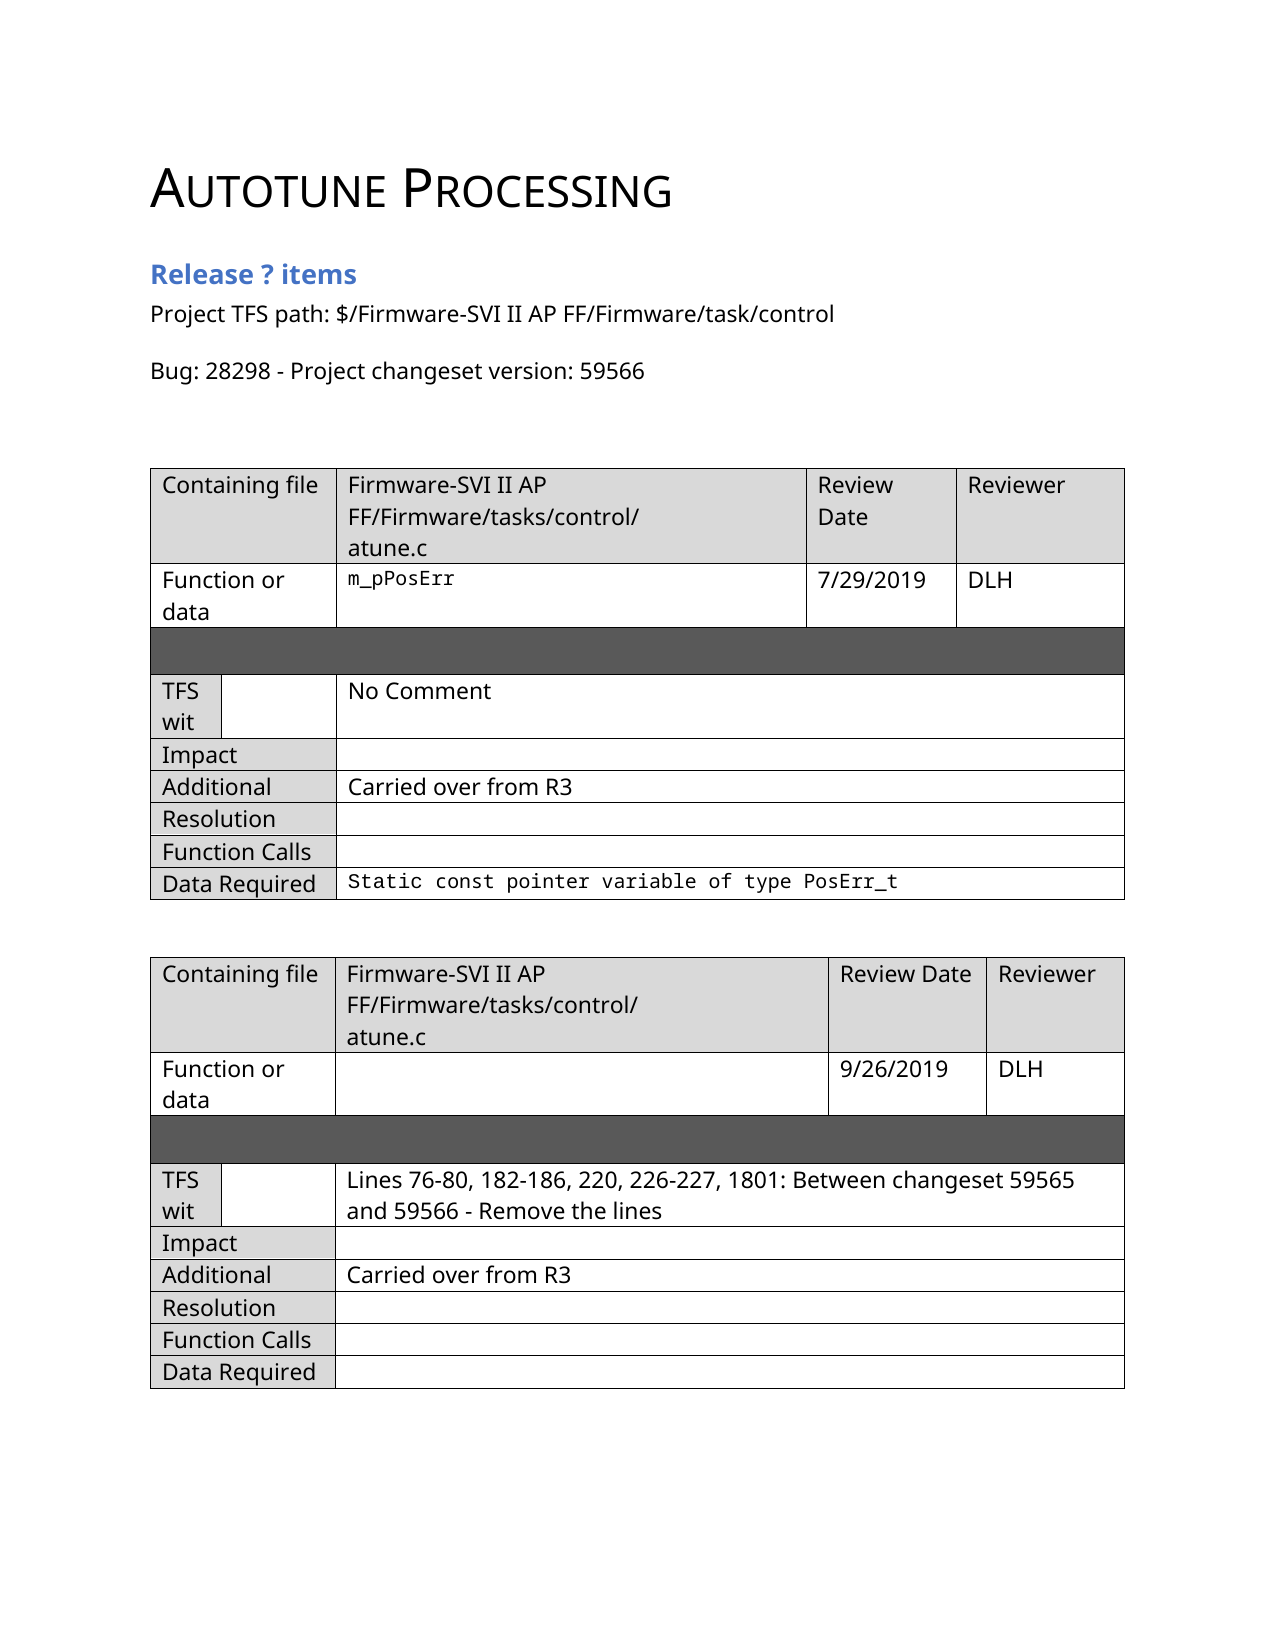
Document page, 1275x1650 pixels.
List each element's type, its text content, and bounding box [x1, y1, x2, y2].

table_header Reviewer [987, 958, 1124, 1052]
table_cell Data Required [151, 1356, 335, 1388]
table_cell [337, 803, 1124, 834]
text Project TFS path: $/Firmware-SVI II AP FF/Firmware/task/control [150, 298, 1125, 329]
table_cell Function or data [151, 1053, 335, 1115]
text Bug: 28298 - Project changeset version: 59566 [150, 355, 1125, 386]
table_cell [337, 836, 1124, 867]
table_cell TFS wit [151, 675, 221, 738]
table_cell Resolution [151, 1292, 335, 1323]
table_cell Carried over from R3 [337, 771, 1124, 802]
table_cell Impact [151, 739, 336, 770]
table_cell Static const pointer variable of type PosErr_t [337, 868, 1124, 899]
table_cell [336, 1227, 1124, 1258]
table_header Containing file [151, 958, 335, 1052]
table_cell [336, 1053, 828, 1115]
table_cell No Comment [337, 675, 1124, 738]
table_cell Resolution [151, 803, 336, 834]
table_cell Data Required [151, 868, 336, 899]
table_header Firmware-SVI II AP FF/Firmware/tasks/control/ atune.c [337, 469, 806, 563]
table_cell Carried over from R3 [336, 1260, 1124, 1291]
table_cell [337, 739, 1124, 770]
table_cell Additional [151, 771, 336, 802]
subtitle Release ? items [150, 256, 1125, 292]
table_header Containing file [151, 469, 336, 563]
text Autotune Processing [150, 150, 1125, 224]
table_header Reviewer [957, 469, 1124, 563]
table_cell m_pPosErr [337, 564, 806, 627]
table_cell Additional [151, 1260, 335, 1291]
table_cell [336, 1356, 1124, 1388]
table_cell Impact [151, 1227, 335, 1258]
table_cell TFS wit [151, 1164, 221, 1226]
table_header Review Date [807, 469, 956, 563]
table_cell Function or data [151, 564, 336, 627]
table_cell 9/26/2019 [829, 1053, 986, 1115]
table_cell DLH [957, 564, 1124, 627]
table_cell [222, 675, 336, 738]
table_header Review Date [829, 958, 986, 1052]
table_cell [222, 1164, 335, 1226]
table_cell [151, 1116, 1124, 1163]
table_cell DLH [987, 1053, 1124, 1115]
table_cell [336, 1324, 1124, 1355]
table_cell [151, 628, 1124, 674]
table_cell Lines 76-80, 182-186, 220, 226-227, 1801: Between changeset 59565 and 59566 - Remove the lines [336, 1164, 1124, 1226]
table_header Firmware-SVI II AP FF/Firmware/tasks/control/ atune.c [336, 958, 828, 1052]
table_cell Function Calls [151, 836, 336, 867]
table_cell Function Calls [151, 1324, 335, 1355]
table_cell 7/29/2019 [807, 564, 956, 627]
table_cell [336, 1292, 1124, 1323]
